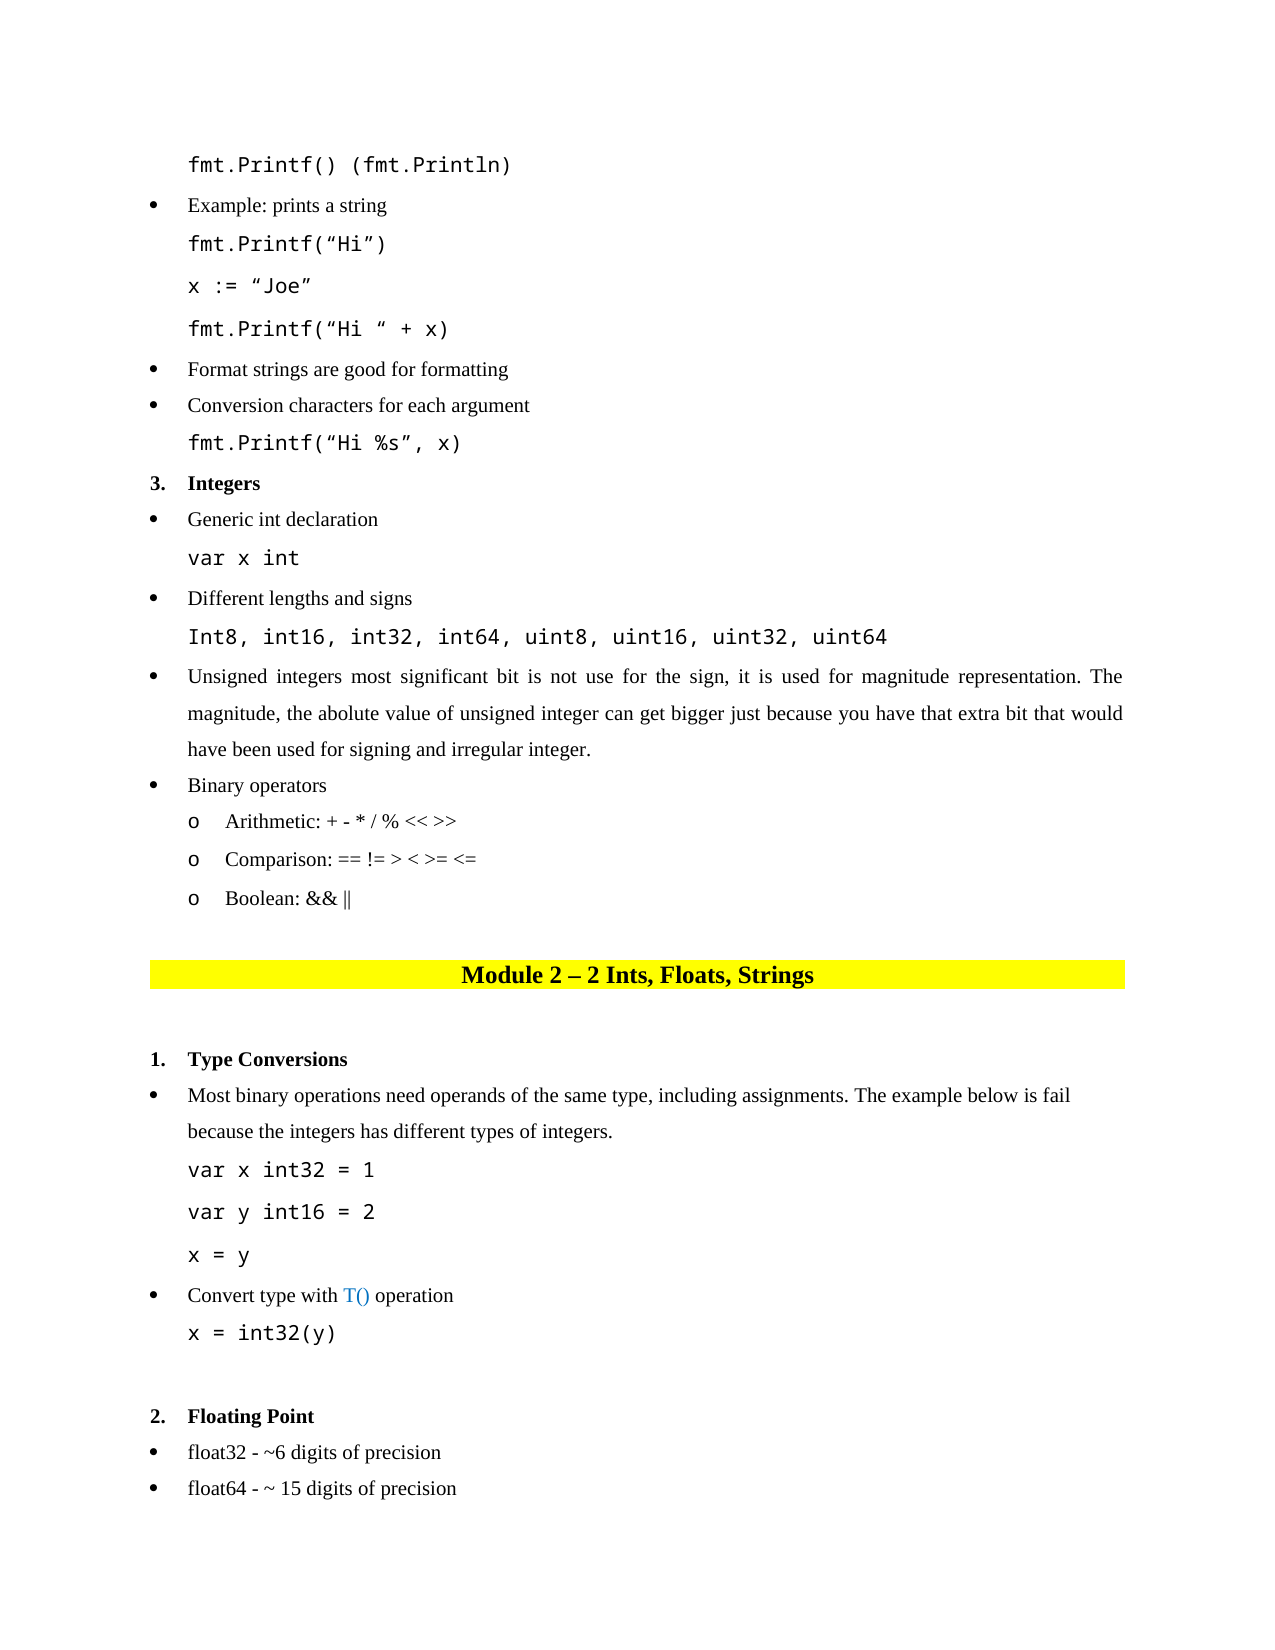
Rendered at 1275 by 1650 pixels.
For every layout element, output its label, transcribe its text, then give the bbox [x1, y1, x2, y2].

list Boolean: && || [187, 886, 1125, 911]
text fmt.Printf(“Hi “ + x) [150, 314, 1125, 342]
text x := “Joe” [150, 271, 1125, 300]
list Type Conversions [150, 1047, 1125, 1071]
text fmt.Printf() (fmt.Println) [150, 150, 1125, 178]
list Binary operators [150, 773, 1125, 797]
text Int8, int16, int32, int64, uint8, uint16, uint32, uint64 [150, 622, 1125, 650]
list Floating Point [150, 1404, 1125, 1428]
text fmt.Printf(“Hi”) [150, 229, 1125, 257]
list x = int32(y) [187, 1318, 1125, 1347]
list Arithmetic: + - * / % << >> [187, 809, 1125, 834]
list Convert type with T() operation [150, 1282, 1125, 1307]
text var x int [150, 543, 1125, 572]
list var x int32 = 1 [187, 1155, 1125, 1183]
list Unsigned integers most significant bit is not use for the sign, it is used for magnitude representation. The magnitude, the abolute value of unsigned integer can get bigger just because you have that extra bit that would have been used for signing and irregular integer. [150, 664, 1125, 761]
list Integers [150, 471, 1125, 495]
list float32 - ~6 digits of precision [150, 1440, 1125, 1464]
text Module 2 – 2 Ints, Floats, Strings [150, 960, 1125, 989]
list Most binary operations need operands of the same type, including assignments. The example below is fail because the integers has different types of integers. [150, 1083, 1125, 1143]
list float64 - ~ 15 digits of precision [150, 1476, 1125, 1500]
list Comparison: == != > < >= <= [187, 847, 1125, 873]
text fmt.Printf(“Hi %s”, x) [150, 428, 1125, 457]
list x = y [187, 1240, 1125, 1268]
list Example: prints a string [150, 193, 1125, 217]
list Generic int declaration [150, 507, 1125, 531]
list var y int16 = 2 [187, 1197, 1125, 1226]
list Different lengths and signs [150, 586, 1125, 610]
list Conversion characters for each argument [150, 392, 1125, 417]
list Format strings are good for formatting [150, 356, 1125, 381]
